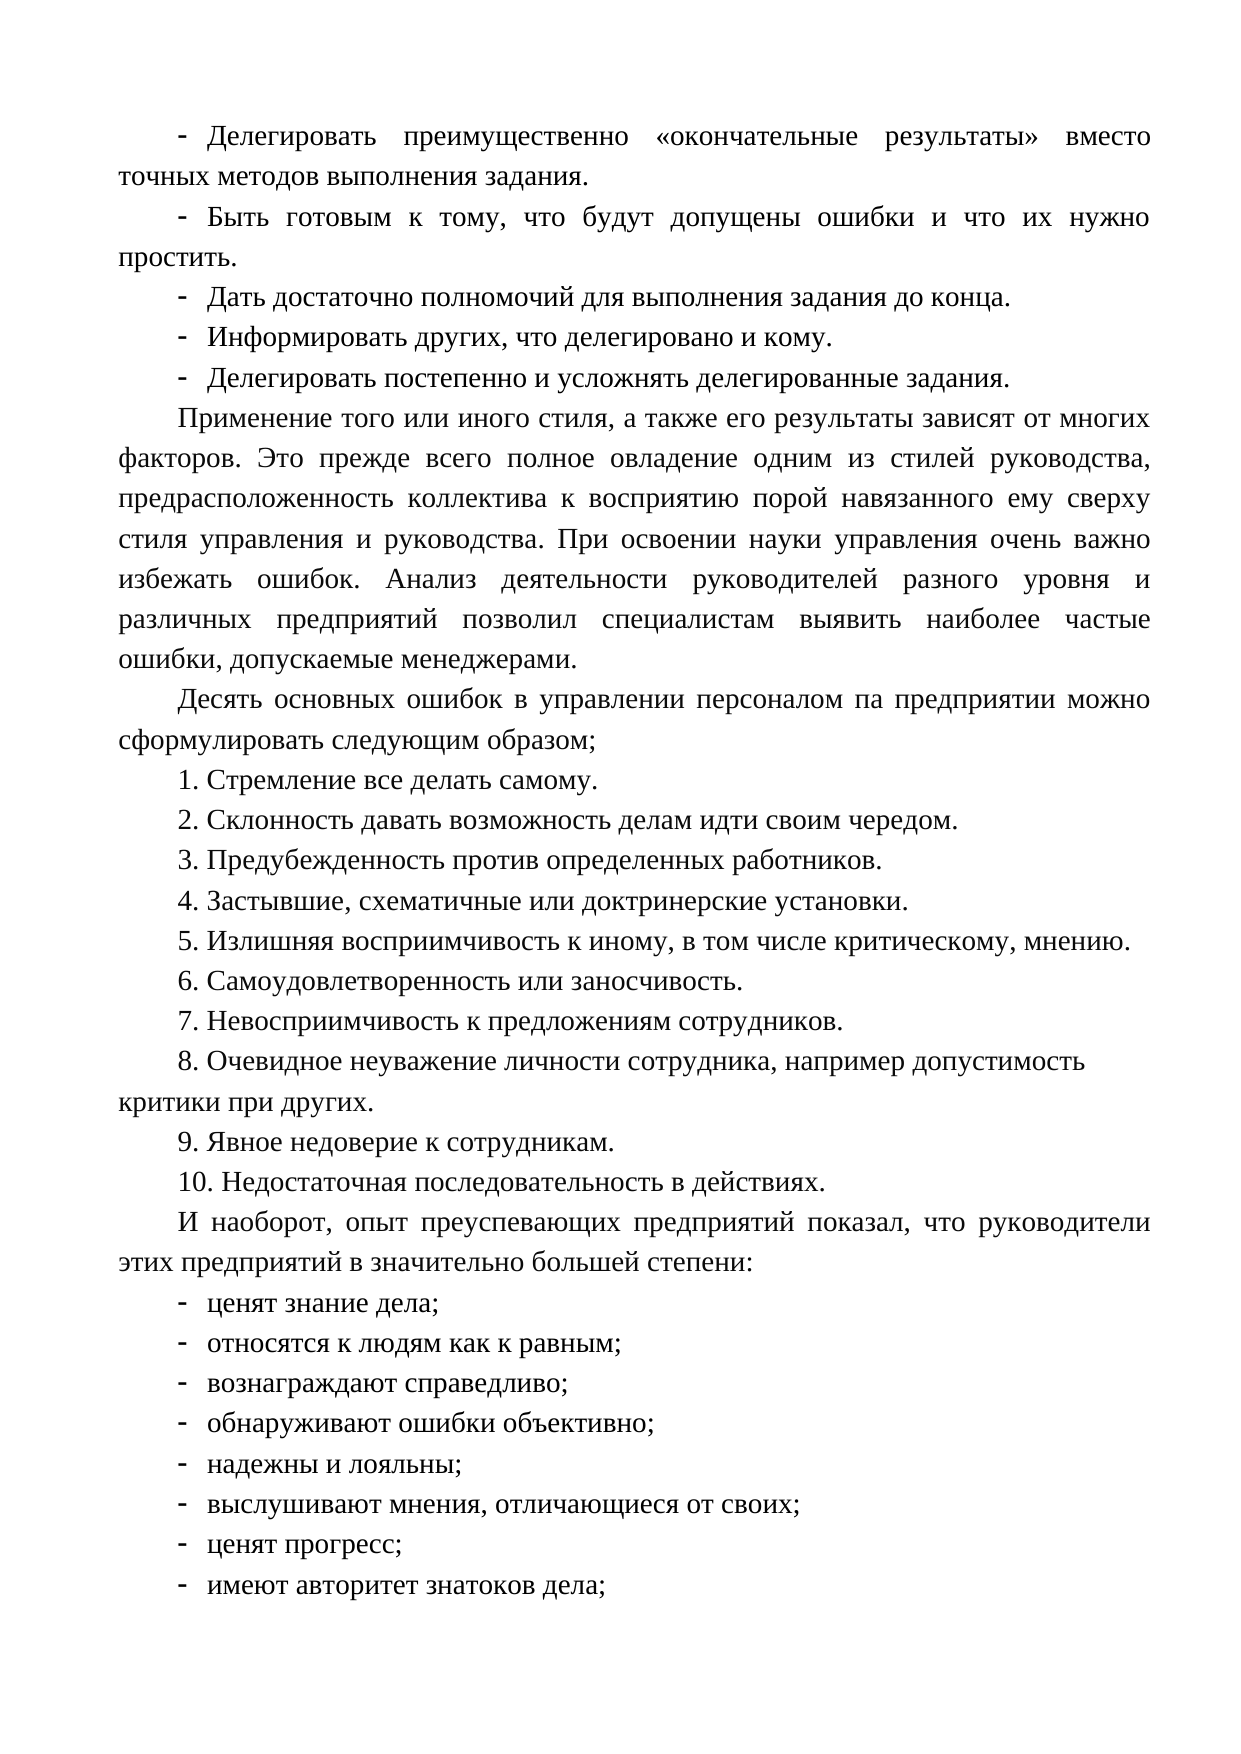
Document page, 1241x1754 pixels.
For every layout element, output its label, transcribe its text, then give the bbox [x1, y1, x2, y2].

text 4. Застывшие, схематичные или доктринерские установки. [118, 883, 1152, 916]
list ценят прогресс; [118, 1527, 1152, 1560]
list Делегировать преимущественно «окончательные результаты» вместо точных методов выполнения задания. [118, 118, 1152, 192]
list обнаруживают ошибки объективно; [118, 1406, 1152, 1439]
text Десять основных ошибок в управлении персоналом па предприятии можно сформулировать следующим образом; [118, 682, 1152, 755]
list Информировать других, что делегировано и кому. [118, 319, 1152, 353]
list Делегировать постепенно и усложнять делегированные задания. [118, 360, 1152, 393]
list имеют авторитет знатоков дела; [118, 1567, 1152, 1601]
list Дать достаточно полномочий для выполнения задания до конца. [118, 279, 1152, 313]
text 6. Самоудовлетворенность или заносчивость. [118, 963, 1152, 997]
text 8. Очевидное неуважение личности сотрудника, например допустимость критики при других. [118, 1043, 1152, 1117]
list выслушивают мнения, отличающиеся от своих; [118, 1486, 1152, 1520]
text И наоборот, опыт преуспевающих предприятий показал, что руководители этих предприятий в значительно большей степени: [118, 1204, 1152, 1278]
text 7. Невосприимчивость к предложениям сотрудников. [118, 1003, 1152, 1037]
list Быть готовым к тому, что будут допущены ошибки и что их нужно простить. [118, 199, 1152, 272]
text Применение того или иного стиля, а также его результаты зависят от многих факторов. Это прежде всего полное овладение одним из стилей руководства, предрасположенность коллектива к восприятию порой навязанного ему сверху стиля управления и руководства. При освоении науки управления очень важно избежать ошибок. Анализ деятельности руководителей разного уровня и различных предприятий позволил специалистам выявить наиболее частые ошибки, допускаемые менеджерами. [118, 400, 1152, 675]
list вознаграждают справедливо; [118, 1365, 1152, 1399]
text 9. Явное недоверие к сотрудникам. [118, 1124, 1152, 1157]
list ценят знание дела; [118, 1285, 1152, 1318]
text 10. Недостаточная последовательность в действиях. [118, 1164, 1152, 1198]
text 3. Предубежденность против определенных работников. [118, 842, 1152, 876]
list надежны и лояльны; [118, 1446, 1152, 1479]
text 5. Излишняя восприимчивость к иному, в том числе критическому, мнению. [118, 923, 1152, 956]
text 2. Склонность давать возможность делам идти своим чередом. [118, 802, 1152, 836]
text 1. Стремление все делать самому. [118, 762, 1152, 796]
list относятся к людям как к равным; [118, 1325, 1152, 1359]
